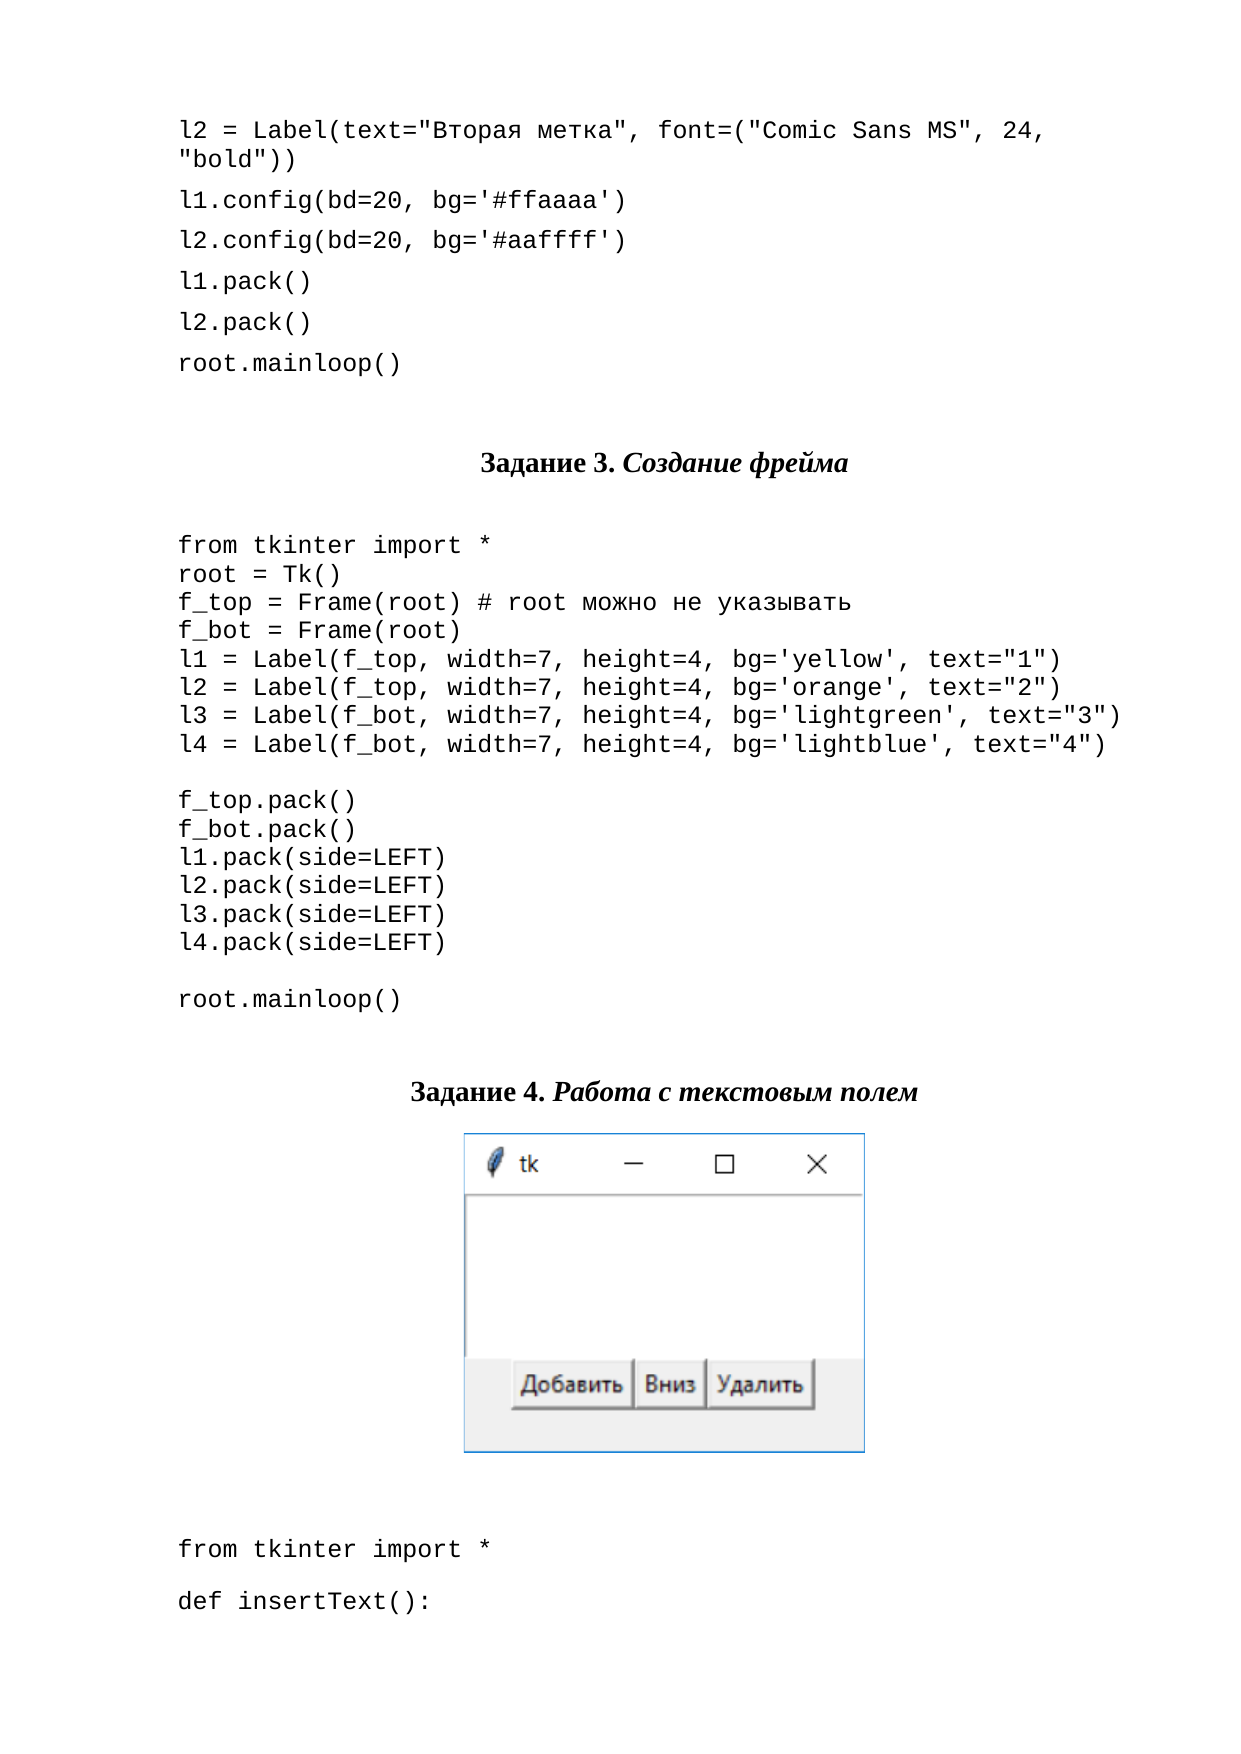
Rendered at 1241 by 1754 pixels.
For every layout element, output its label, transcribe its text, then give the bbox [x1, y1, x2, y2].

text Задание 3. Создание фрейма [177, 445, 1152, 479]
text Задание 4. Работа с текстовым полем [177, 1074, 1152, 1108]
text l2.config(bd=20, bg='#aaffff') [177, 228, 1152, 256]
text l2 = Label(f_top, width=7, height=4, bg='orange', text="2") [177, 675, 1152, 703]
text l3.pack(side=LEFT) [177, 901, 1152, 930]
text l1.config(bd=20, bg='#ffaaaa') [177, 187, 1152, 216]
text l3 = Label(f_bot, width=7, height=4, bg='lightgreen', text="3") [177, 703, 1152, 731]
text root = Tk() [177, 561, 1152, 590]
text l4.pack(side=LEFT) [177, 930, 1152, 958]
text root.mainloop() [177, 351, 1152, 379]
text from tkinter import * [177, 1537, 1152, 1565]
text f_bot = Frame(root) [177, 618, 1152, 646]
text def insertText(): [177, 1588, 1152, 1617]
text l1.pack(side=LEFT) [177, 845, 1152, 873]
text f_bot.pack() [177, 816, 1152, 845]
text root.mainloop() [177, 986, 1152, 1015]
text from tkinter import * [177, 533, 1152, 561]
text f_top.pack() [177, 788, 1152, 816]
text l1 = Label(f_top, width=7, height=4, bg='yellow', text="1") [177, 646, 1152, 675]
text l1.pack() [177, 269, 1152, 297]
text l4 = Label(f_bot, width=7, height=4, bg='lightblue', text="4") [177, 731, 1152, 760]
text f_top = Frame(root) # root можно не указывать [177, 590, 1152, 618]
picture [463, 1133, 865, 1453]
text l2.pack(side=LEFT) [177, 873, 1152, 901]
text l2 = Label(text="Вторая метка", font=("Comic Sans MS", 24, "bold")) [177, 118, 1152, 175]
text l2.pack() [177, 310, 1152, 338]
